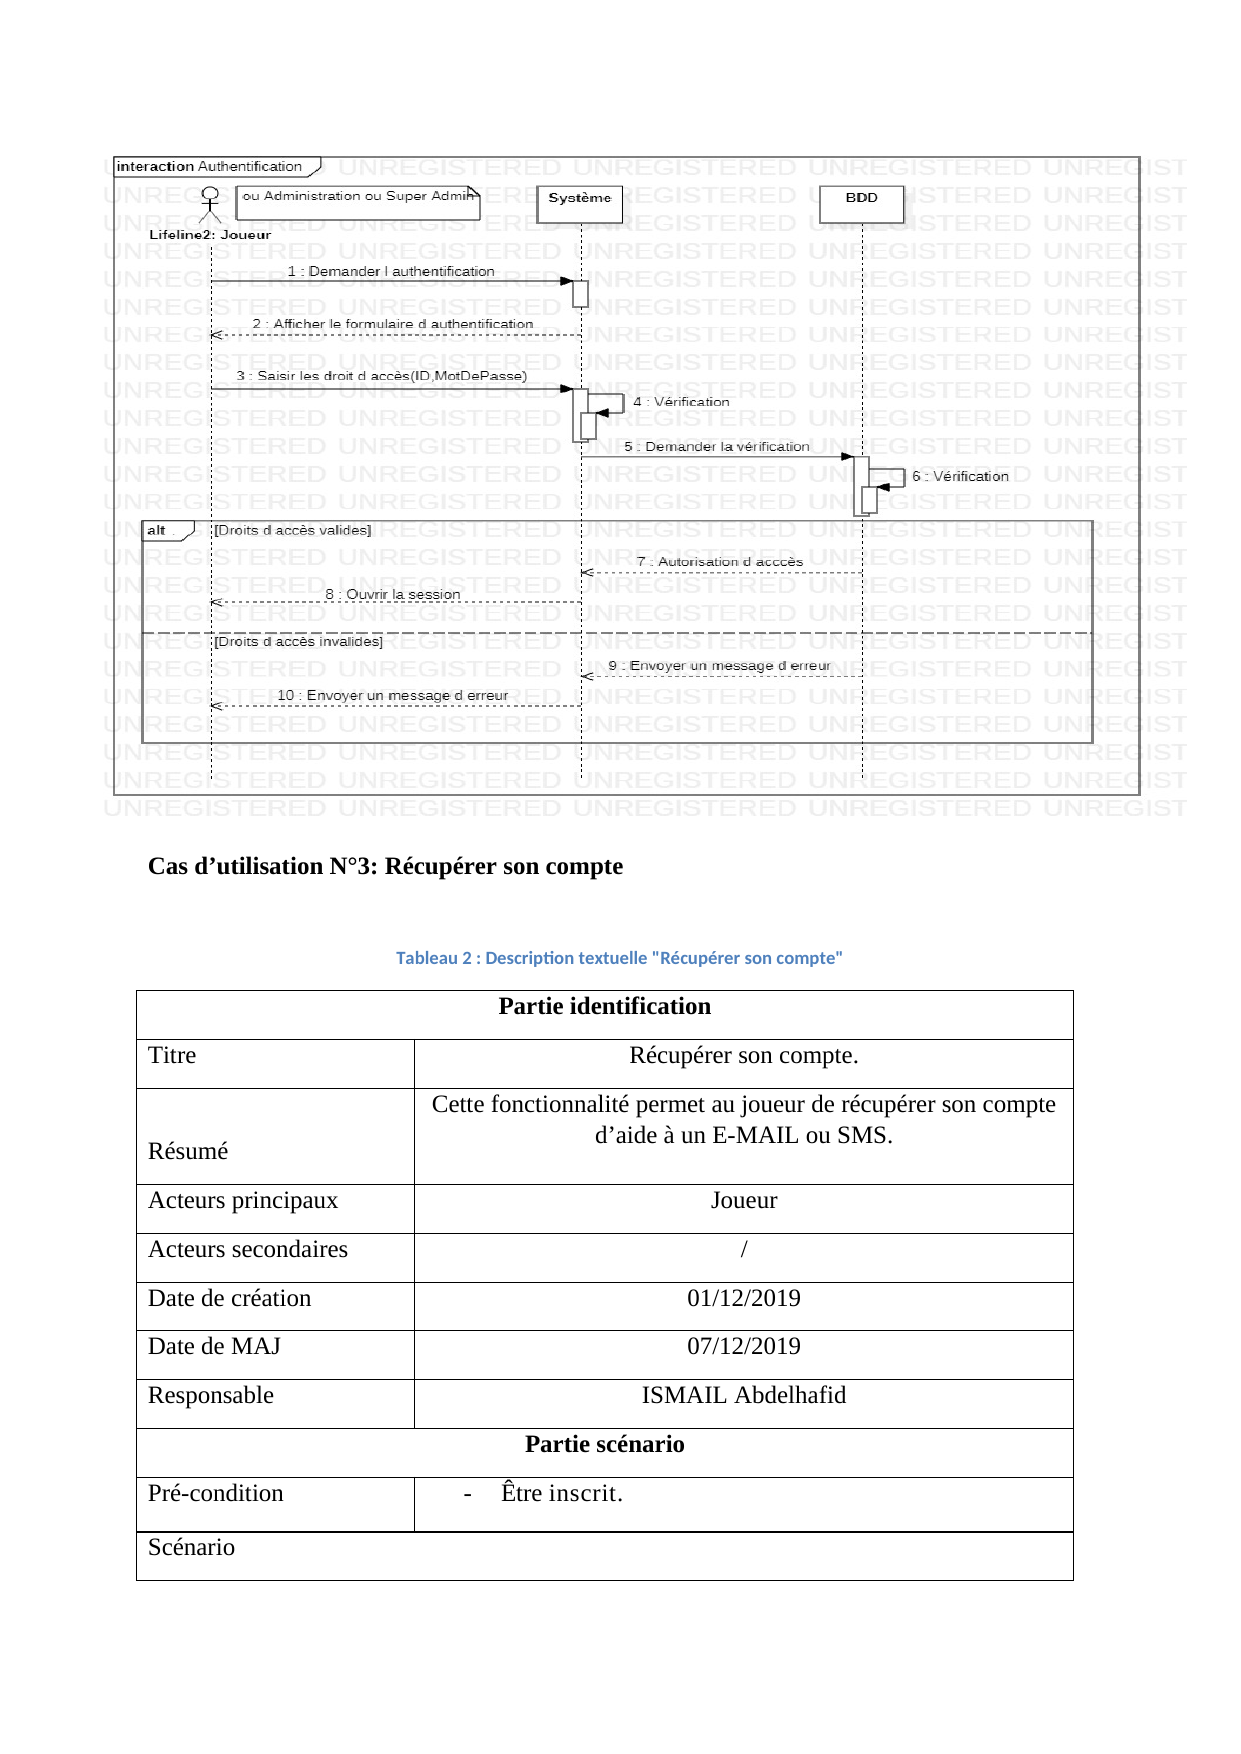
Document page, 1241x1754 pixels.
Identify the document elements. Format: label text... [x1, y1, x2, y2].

table_cell Partie scénario [137, 1429, 1073, 1477]
table_cell Cette fonctionnalité permet au joueur de récupérer son compte d’aide à un E-MAIL ou SMS. [415, 1089, 1073, 1184]
table_cell Résumé [137, 1089, 414, 1184]
table_cell 07/12/2019 [415, 1331, 1073, 1379]
table_cell Responsable [137, 1380, 414, 1428]
table_cell Joueur [415, 1185, 1073, 1233]
table_cell ISMAIL Abdelhafid [415, 1380, 1073, 1428]
table_cell 01/12/2019 [415, 1283, 1073, 1330]
table_cell Date de création [137, 1283, 414, 1330]
table_cell Titre [137, 1040, 414, 1088]
table_cell Date de MAJ [137, 1331, 414, 1379]
table_header Partie identification [137, 991, 1073, 1039]
table_cell / [415, 1234, 1073, 1282]
table_cell Pré-condition [137, 1478, 414, 1531]
table_cell Scénario [137, 1533, 1073, 1580]
table_cell Récupérer son compte. [415, 1040, 1073, 1088]
table_cell Être inscrit. [415, 1478, 1073, 1531]
picture [103, 147, 1187, 832]
table_cell Acteurs principaux [137, 1185, 414, 1233]
text Tableau 2 : Description textuelle "Récupérer son compte" [148, 946, 1093, 969]
table_cell Acteurs secondaires [137, 1234, 414, 1282]
text Cas d’utilisation N°3: Récupérer son compte [148, 851, 1093, 880]
